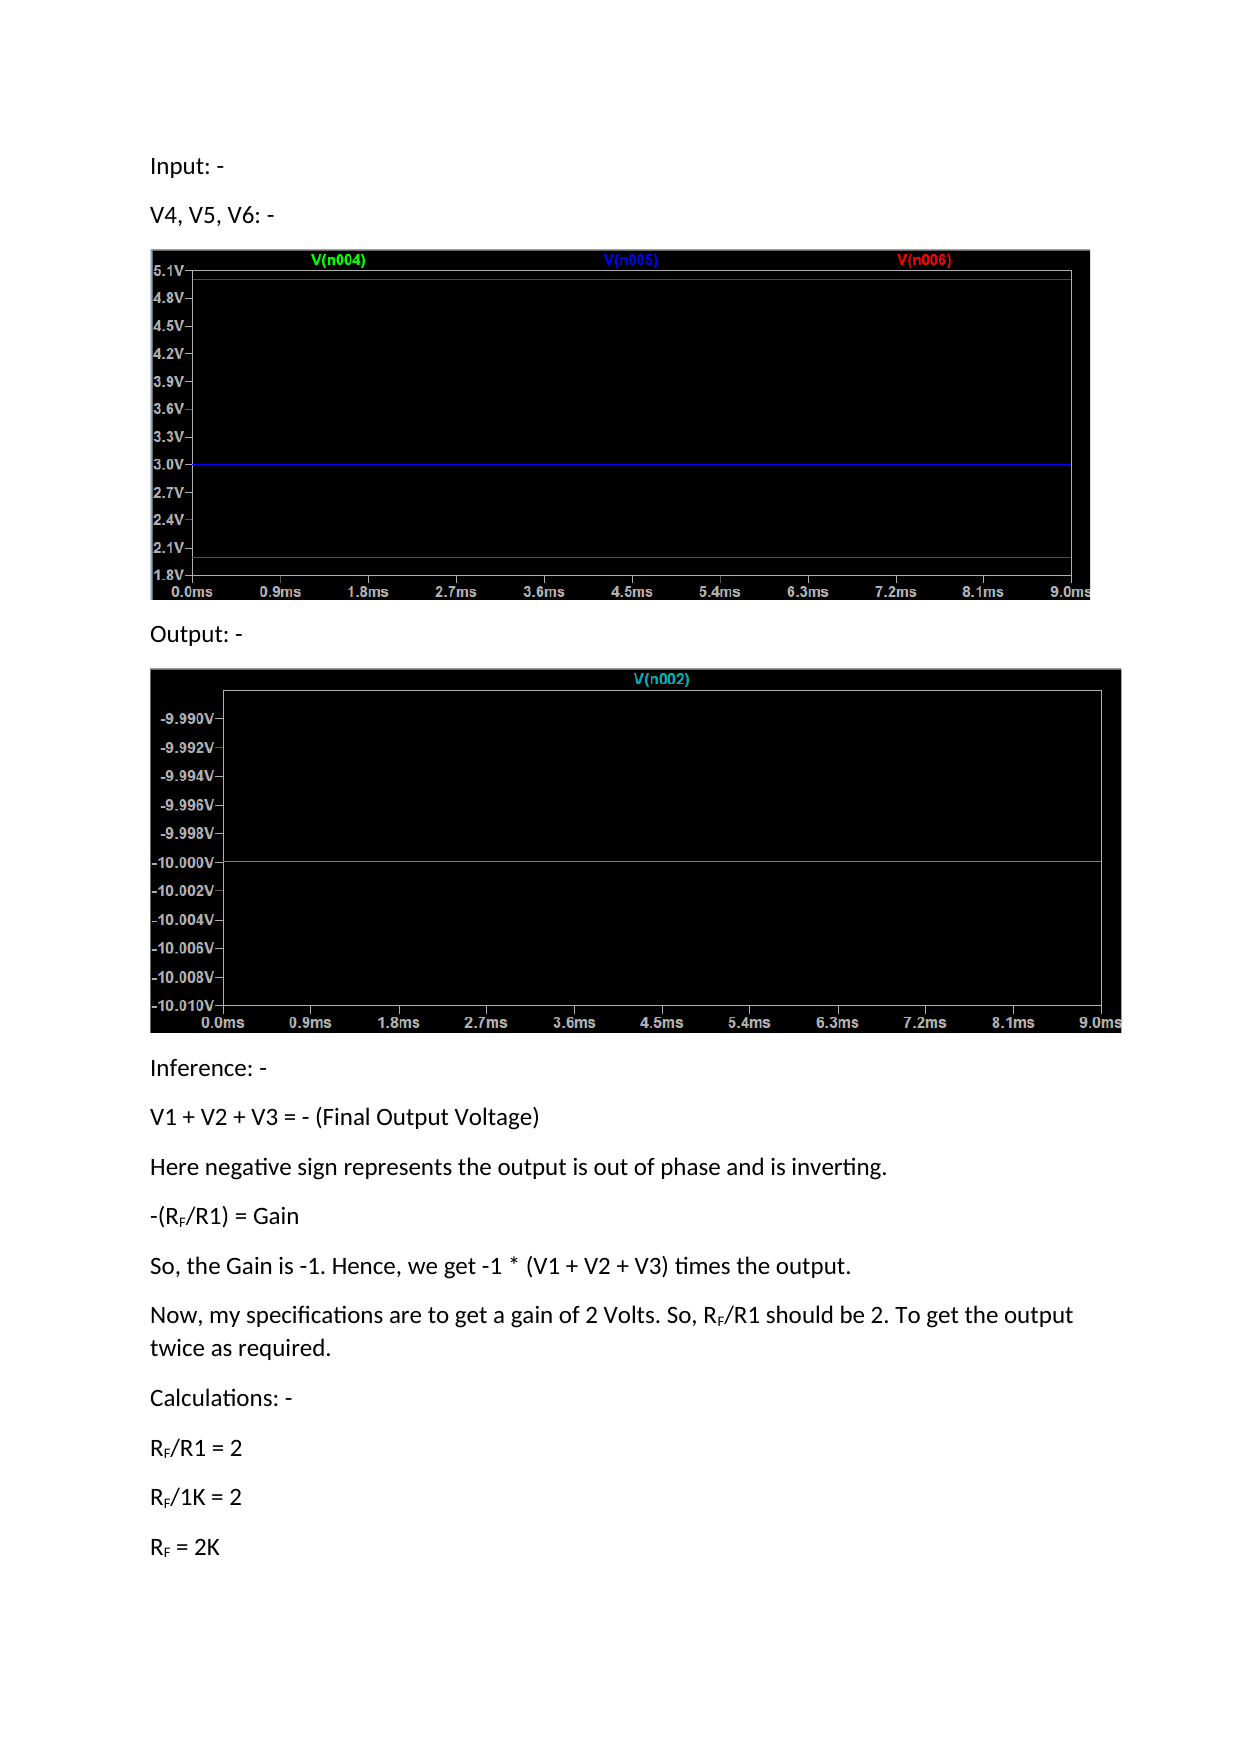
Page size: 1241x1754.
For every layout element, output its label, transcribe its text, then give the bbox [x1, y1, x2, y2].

text RF/1K = 2 [150, 1481, 1090, 1512]
text Now, my specifications are to get a gain of 2 Volts. So, RF/R1 should be 2. To get the output twice as required. [150, 1299, 1090, 1363]
text V1 + V2 + V3 = - (Final Output Voltage) [150, 1101, 1090, 1132]
text V4, V5, V6: - [150, 199, 1090, 230]
text Output: - [150, 619, 1090, 649]
text Input: - [150, 150, 1090, 181]
text Here negative sign represents the output is out of phase and is inverting. [150, 1151, 1090, 1181]
picture [150, 668, 1122, 1033]
text -(RF/R1) = Gain [150, 1200, 1090, 1231]
picture [150, 249, 1091, 600]
text Calculations: - [150, 1382, 1090, 1413]
text RF = 2K [150, 1531, 1090, 1561]
text So, the Gain is -1. Hence, we get -1 * (V1 + V2 + V3) times the output. [150, 1250, 1090, 1281]
text Inference: - [150, 1052, 1090, 1082]
text RF/R1 = 2 [150, 1432, 1090, 1462]
